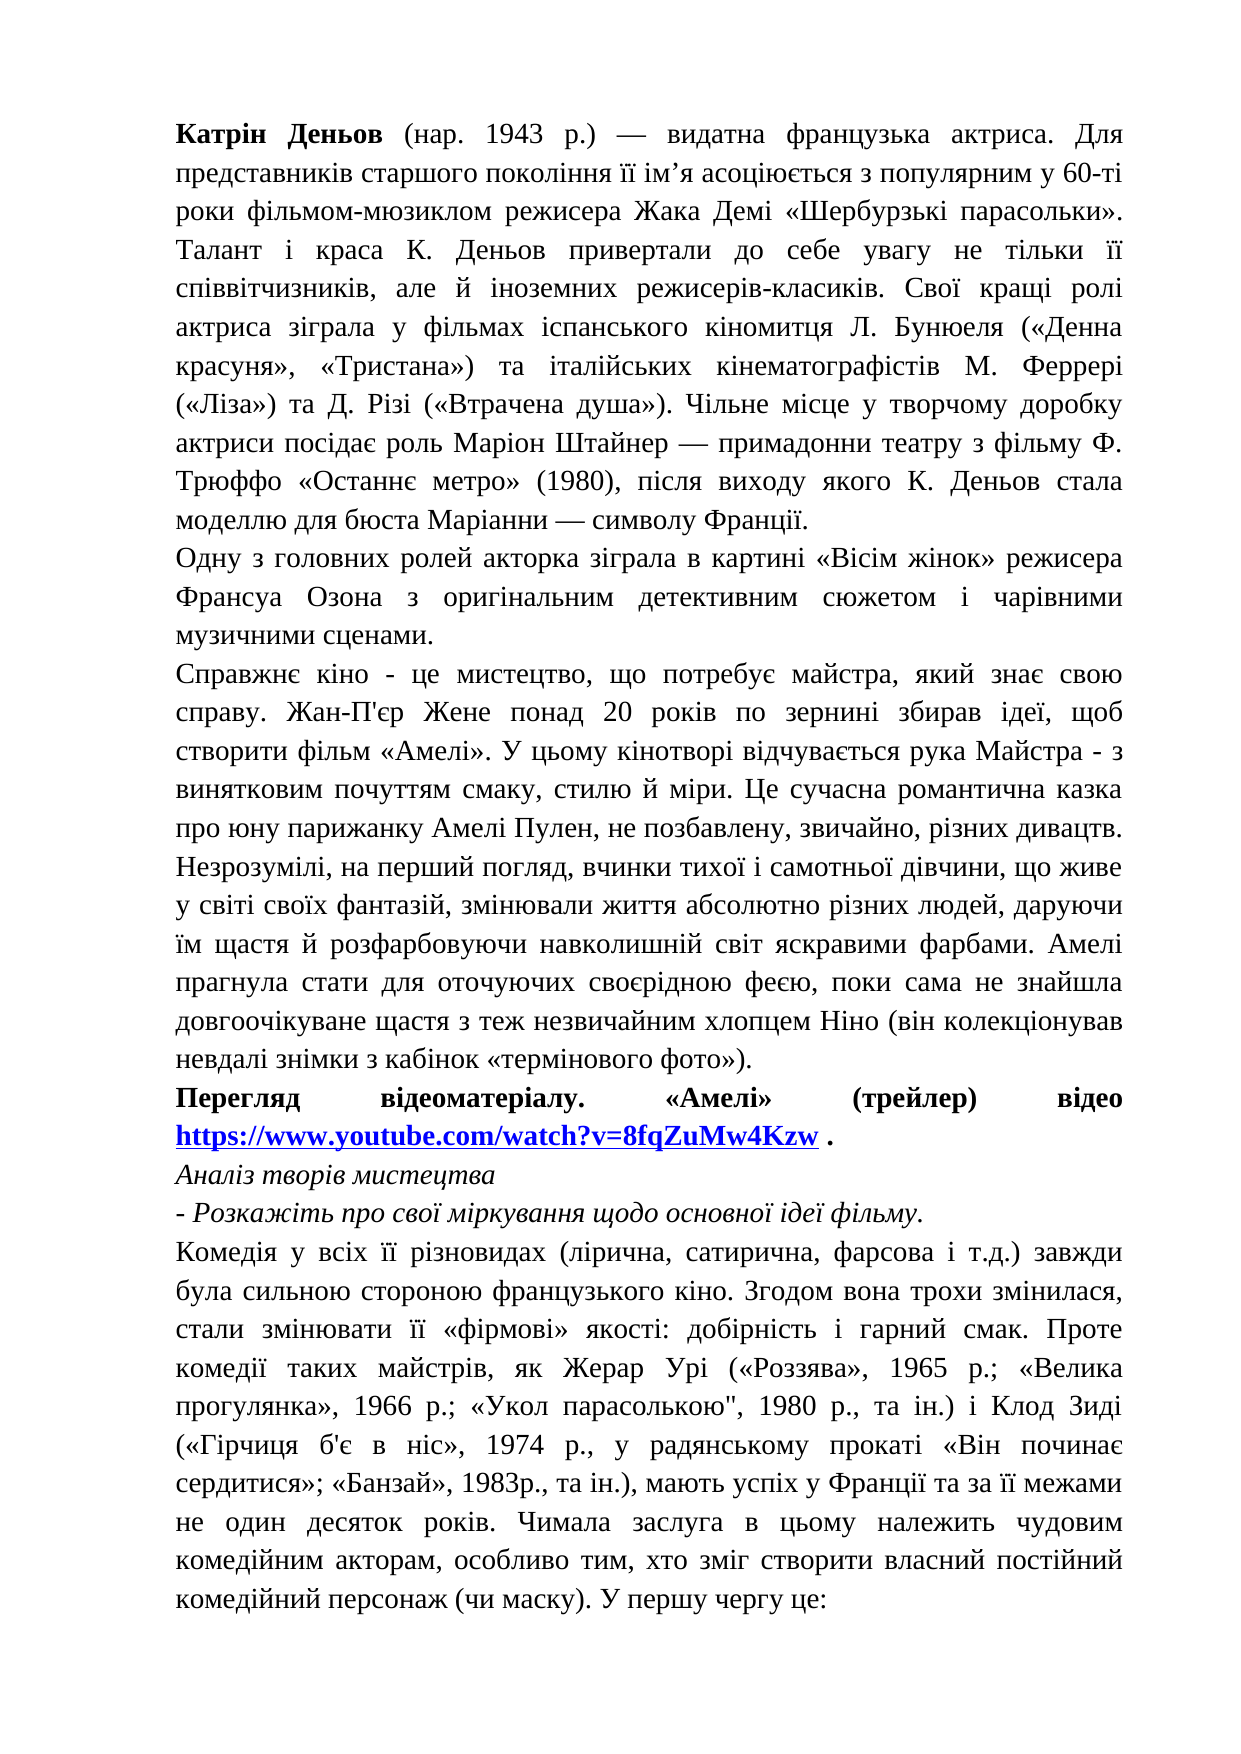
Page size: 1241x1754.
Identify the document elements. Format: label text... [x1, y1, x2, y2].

list Перегляд відеоматеріалу. «Амелі» (трейлер) відео https://www.youtube.com/watch?v=8fqZuMw4Kzw . [175, 1080, 1124, 1152]
list Катрін Деньов (нар. 1943 р.) — видатна французька актриса. Для представників старшого покоління її ім’я асоціюється з популярним у 60-ті роки фільмом-мюзиклом режисера Жака Демі «Шербурзькі парасольки». Талант і краса К. Деньов привертали до себе увагу не тільки її співвітчизників, але й іноземних режисерів-класиків. Свої кращі ролі актриса зіграла у фільмах іспанського кіномитця Л. Бунюеля («Денна красуня», «Тристана») та італійських кінематографістів М. Феррері («Ліза») та Д. Різі («Втрачена душа»). Чільне місце у творчому доробку актриси посідає роль Маріон Штайнер — примадонни театру з фільму Ф. Трюффо «Останнє метро» (1980), після виходу якого К. Деньов стала моделлю для бюста Маріанни — символу Франції. [175, 116, 1124, 535]
list Одну з головних ролей акторка зіграла в картині «Вісім жінок» режисера Франсуа Озона з оригінальним детективним сюжетом і чарівними музичними сценами. [175, 540, 1124, 651]
list - Розкажіть про свої міркування щодо основної ідеї фільму. [175, 1196, 1124, 1229]
list Справжнє кіно - це мистецтво, що потребує майстра, який знає свою справу. Жан-П'єр Жене понад 20 років по зернині збирав ідеї, щоб створити фільм «Амелі». У цьому кінотворі відчувається рука Майстра - з винятковим почуттям смаку, стилю й міри. Це сучасна романтична казка про юну парижанку Амелі Пулен, не позбавлену, звичайно, різних дивацтв. Незрозумілі, на перший погляд, вчинки тихої і самотньої дівчини, що живе у світі своїх фантазій, змінювали життя абсолютно різних людей, даруючи їм щастя й розфарбовуючи навколишній світ яскравими фарбами. Амелі прагнула стати для оточуючих своєрідною феєю, поки сама не знайшла довгоочікуване щастя з теж незвичайним хлопцем Ніно (він колекціонував невдалі знімки з кабінок «термінового фото»). [175, 656, 1124, 1075]
list Аналіз творів мистецтва [175, 1157, 1124, 1191]
list Комедія у всіх її різновидах (лірична, сатирична, фарсова і т.д.) завжди була сильною стороною французького кіно. Згодом вона трохи змінилася, стали змінювати її «фірмові» якості: добірність і гарний смак. Проте комедії таких майстрів, як Жерар Урі («Роззява», 1965 р.; «Велика прогулянка», 1966 р.; «Укол парасолькою", 1980 р., та ін.) і Клод Зиді («Гірчиця б'є в ніс», 1974 р., у радянському прокаті «Він починає сердитися»; «Банзай», 1983р., та ін.), мають успіх у Франції та за її межами не один десяток років. Чимала заслуга в цьому належить чудовим комедійним акторам, особливо тим, хто зміг створити власний постійний комедійний персонаж (чи маску). У першу чергу це: [175, 1234, 1124, 1614]
